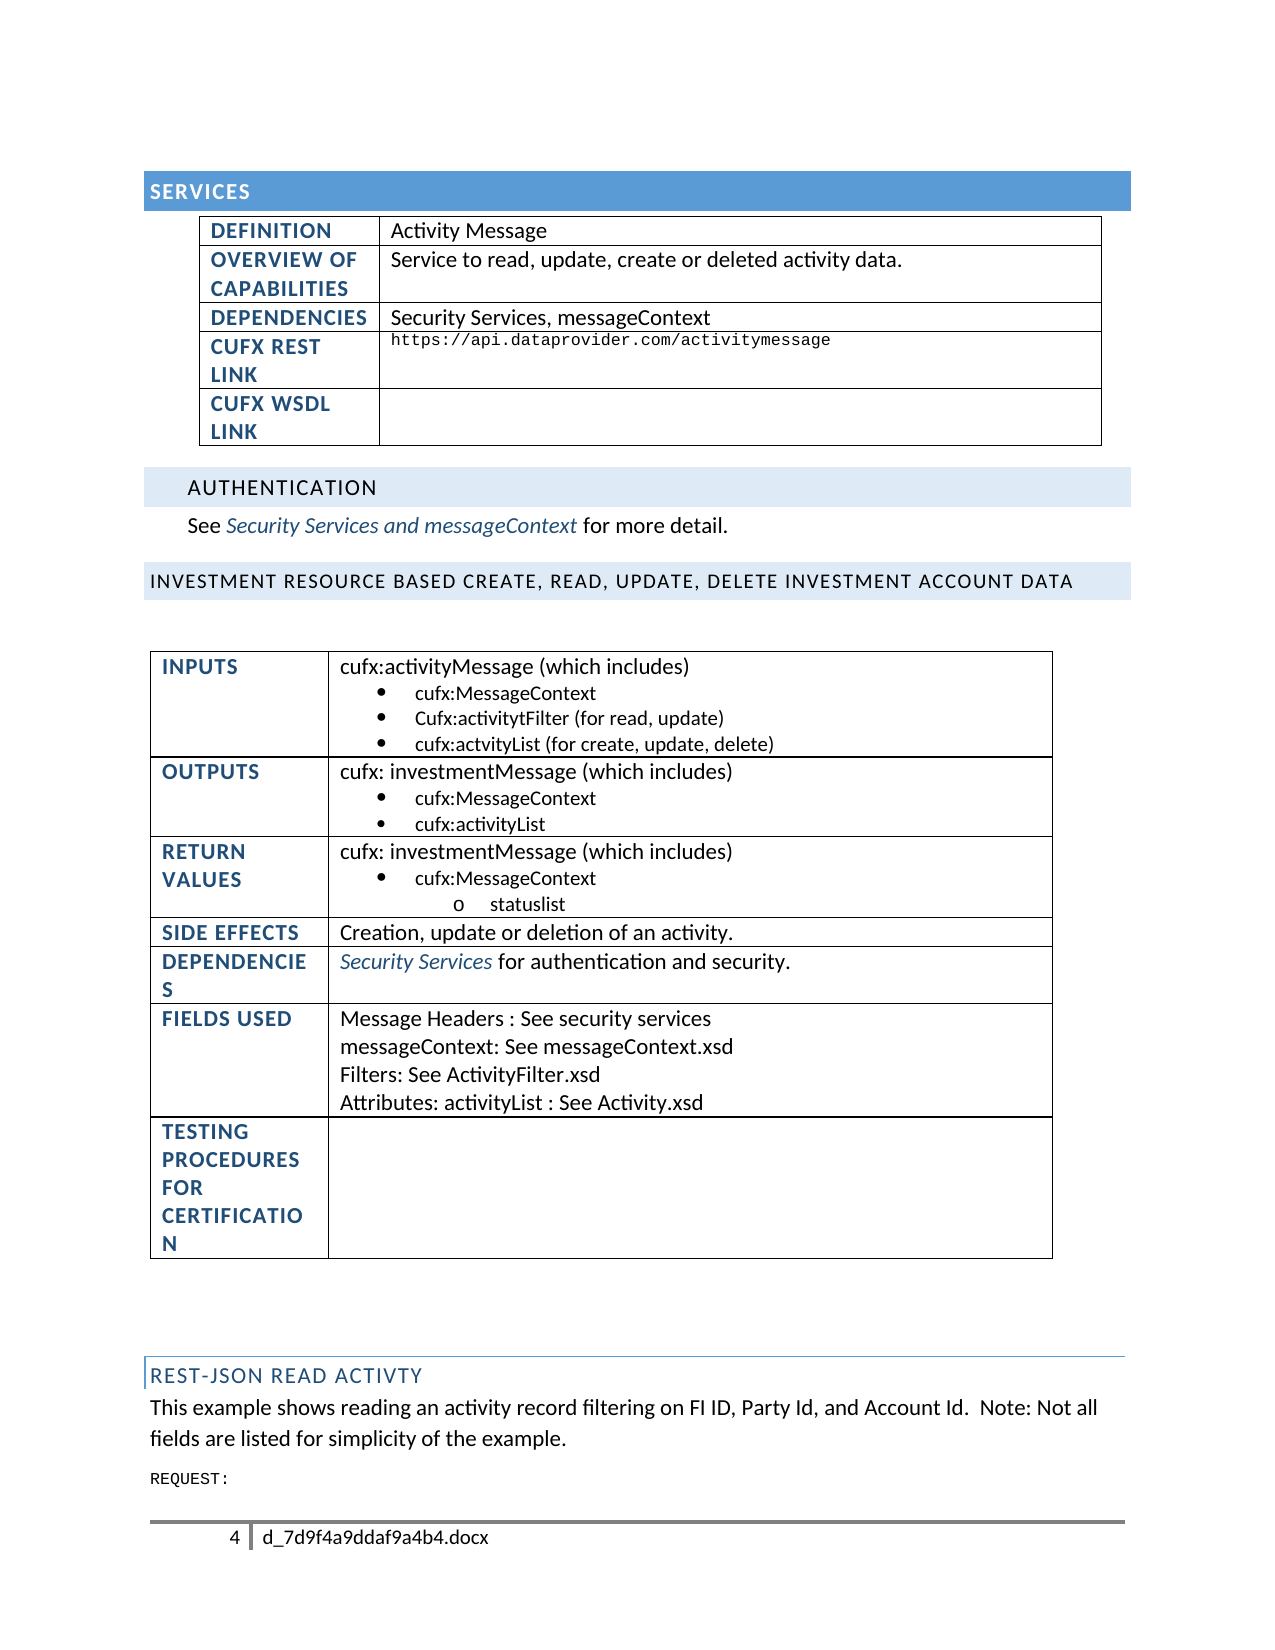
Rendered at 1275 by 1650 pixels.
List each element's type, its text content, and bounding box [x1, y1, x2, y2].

table_cell Service to read, update, create or deleted activity data. [380, 246, 1101, 302]
subtitle Investment Resource Based Create, Read, Update, Delete investment Account data [150, 569, 1125, 594]
table_cell [329, 1118, 1052, 1258]
subtitle Services [150, 177, 1125, 205]
subtitle Authentication [150, 473, 1125, 501]
table_cell Outputs [151, 758, 328, 836]
table_cell Message Headers : See security services messageContext: See messageContext.xsd Filters: See ActivityFilter.xsd Attributes: activityList : See Activity.xsd [329, 1004, 1052, 1116]
table_cell Security Services for authentication and security. [329, 947, 1052, 1003]
table_cell Dependencies [200, 303, 379, 331]
table_cell Side Effects [151, 918, 328, 946]
text See Security Services and messageContext for more detail. [187, 511, 1125, 539]
table_cell https://api.dataprovider.com/activitymessage [380, 332, 1101, 388]
subtitle REST-JSON READ activty [146, 1357, 1125, 1389]
table_cell Security Services, messageContext [380, 303, 1101, 331]
table_cell cufx: investmentMessage (which includes) cufx:MessageContext cufx:activityList [329, 758, 1052, 836]
table_header Definition [200, 217, 379, 244]
table_cell Overview of Capabilities [200, 246, 379, 302]
table_cell Dependencies [151, 947, 328, 1003]
table_cell CUFX WSDL LINK [200, 389, 379, 445]
table_cell cufx: investmentMessage (which includes) cufx:MessageContext statuslist [329, 837, 1052, 917]
text This example shows reading an activity record filtering on FI ID, Party Id, and Account Id. Note: Not all fields are listed for simplicity of the example. [150, 1393, 1125, 1452]
table_header cufx:activityMessage (which includes) cufx:MessageContext Cufx:activitytFilter (for read, update) cufx:actvityList (for create, update, delete) [329, 652, 1052, 756]
table_cell Return Values [151, 837, 328, 917]
table_header Activity Message [380, 217, 1101, 244]
text REQUEST: [150, 1471, 1125, 1489]
table_cell Creation, update or deletion of an activity. [329, 918, 1052, 946]
table_cell Fields used [151, 1004, 328, 1116]
table_cell Testing Procedures for Certification [151, 1118, 328, 1258]
table_header INPUTS [151, 652, 328, 756]
table_cell CUFX REST LINK [200, 332, 379, 388]
table_cell [380, 389, 1101, 445]
